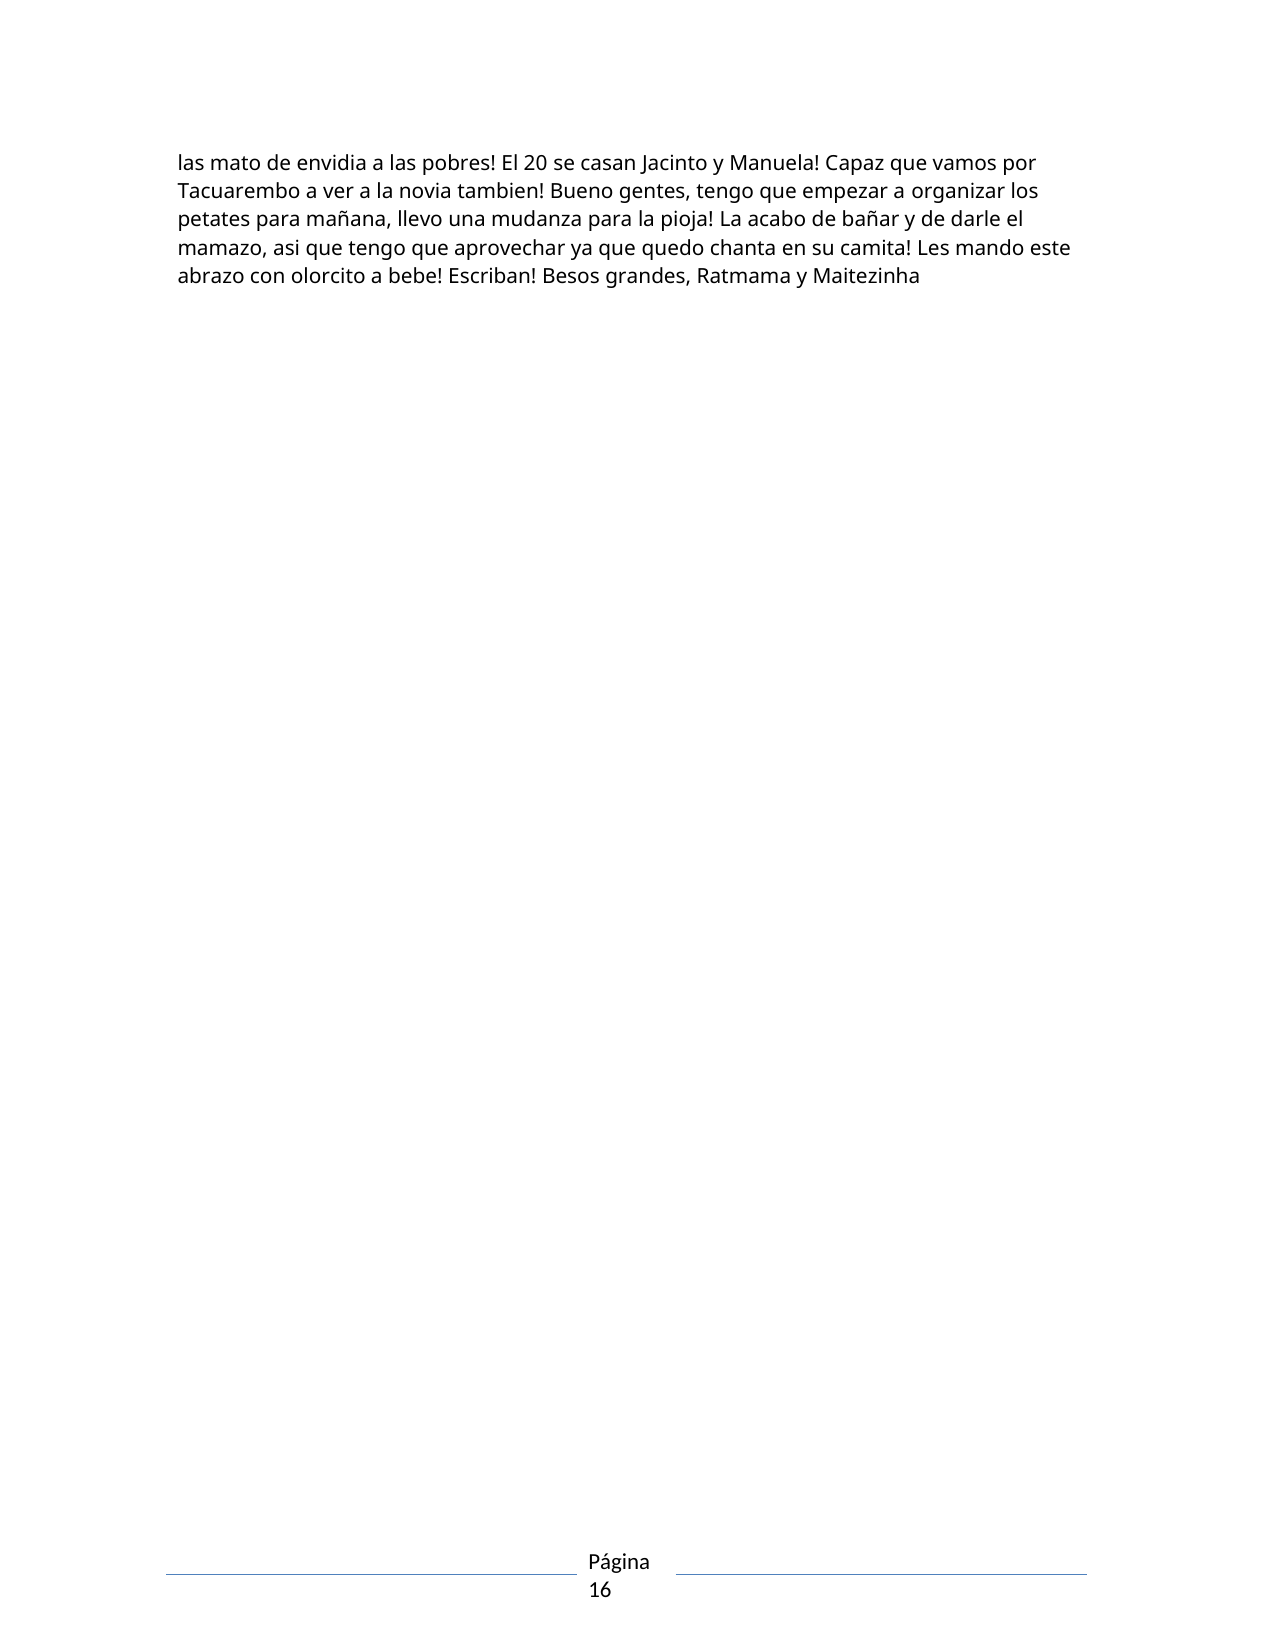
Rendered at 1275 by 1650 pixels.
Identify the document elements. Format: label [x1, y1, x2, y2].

text [177, 148, 1098, 290]
